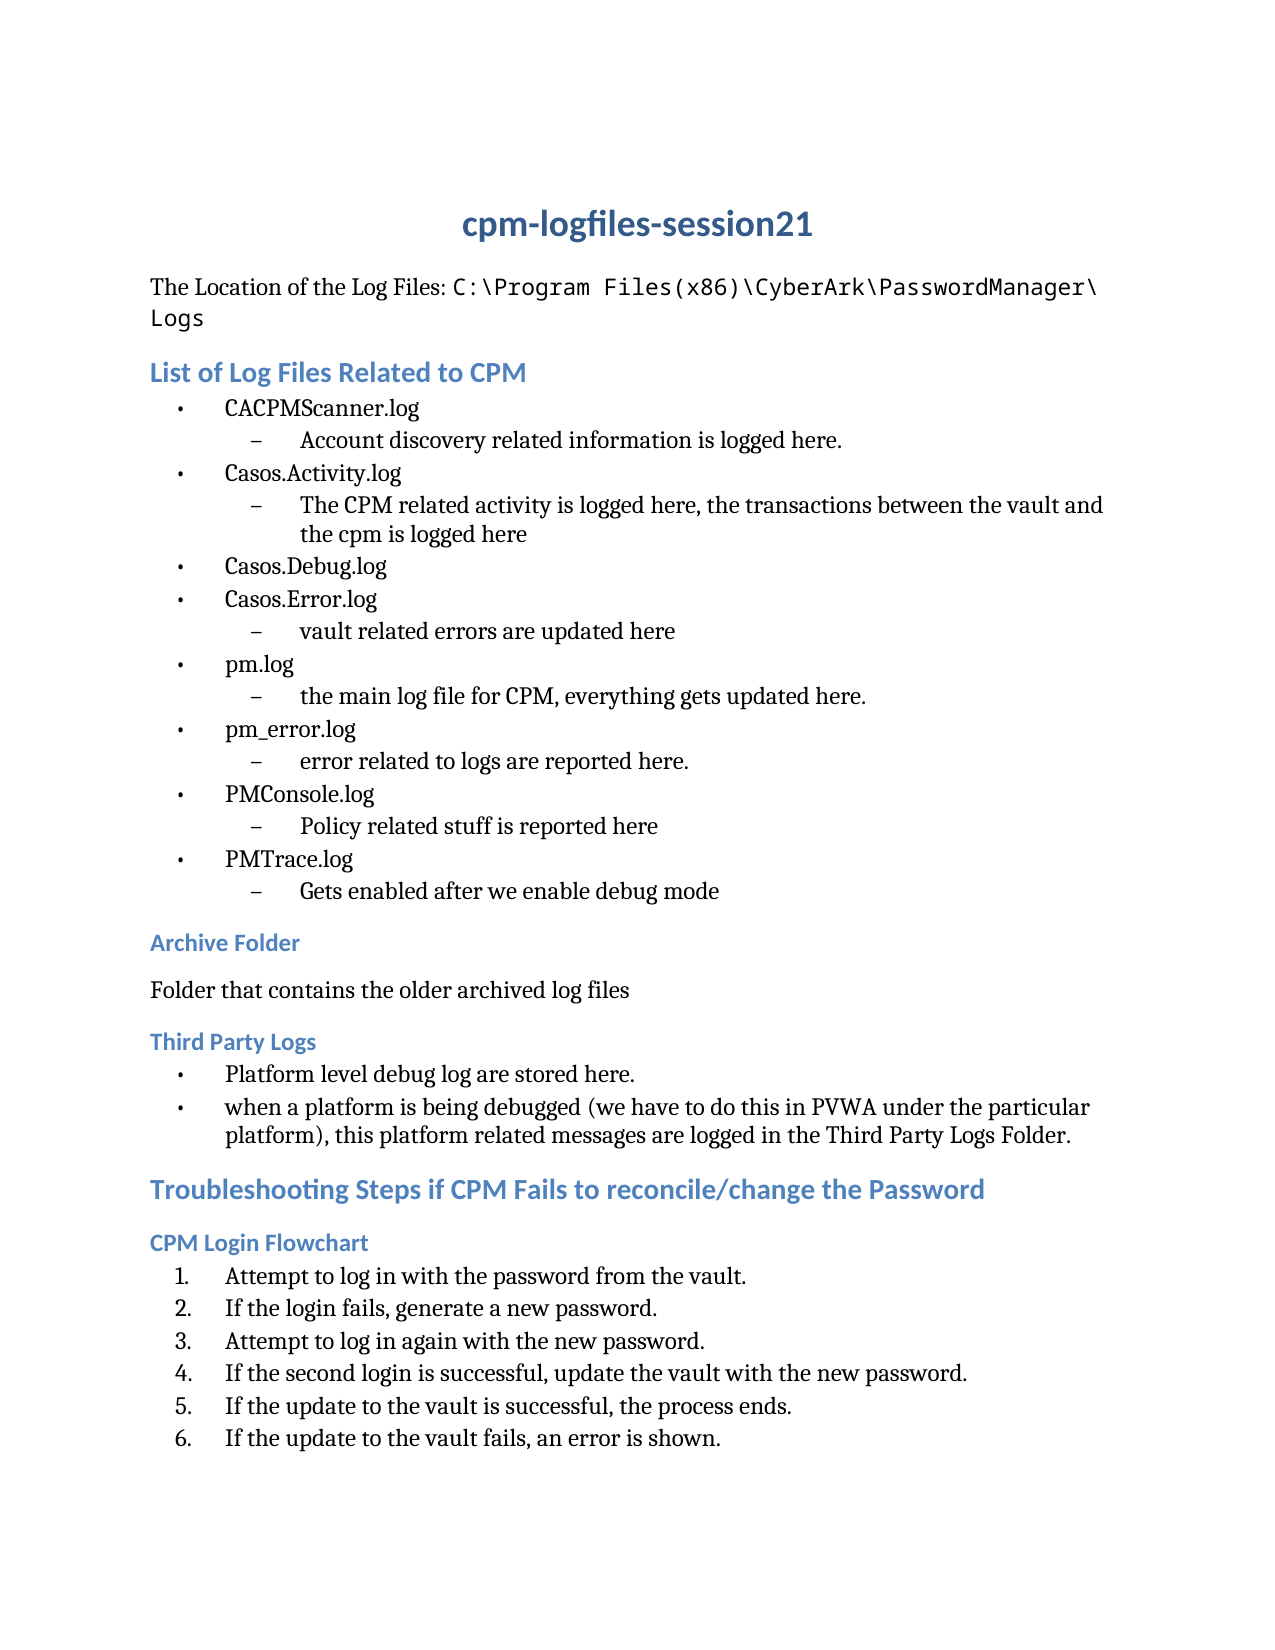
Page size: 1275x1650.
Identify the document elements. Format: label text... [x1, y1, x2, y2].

list CACPMScanner.log [175, 393, 1125, 422]
list Attempt to log in with the password from the vault. [175, 1262, 1125, 1290]
list If the update to the vault fails, an error is shown. [175, 1424, 1125, 1453]
list Gets enabled after we enable debug mode [250, 877, 1125, 906]
subtitle List of Log Files Related to CPM [150, 354, 1125, 390]
list Policy related stuff is reported here [250, 812, 1125, 841]
subtitle Archive Folder [150, 927, 1125, 957]
list Platform level debug log are stored here. [175, 1060, 1125, 1089]
list error related to logs are reported here. [250, 747, 1125, 776]
list vault related errors are updated here [250, 617, 1125, 646]
list If the second login is successful, update the vault with the new password. [175, 1359, 1125, 1388]
list Attempt to log in again with the new password. [175, 1327, 1125, 1355]
list pm_error.log [175, 715, 1125, 743]
list when a platform is being debugged (we have to do this in PVWA under the particular platform), this platform related messages are logged in the Third Party Logs Folder. [175, 1092, 1125, 1150]
text Folder that contains the older archived log files [150, 976, 1125, 1005]
list the main log file for CPM, everything gets updated here. [250, 682, 1125, 711]
list Casos.Error.log [175, 585, 1125, 613]
list Casos.Debug.log [175, 552, 1125, 581]
list Casos.Activity.log [175, 458, 1125, 487]
list The CPM related activity is logged here, the transactions between the vault and the cpm is logged here [250, 491, 1125, 548]
list PMConsole.log [175, 780, 1125, 808]
subtitle CPM Login Flowchart [150, 1227, 1125, 1258]
subtitle Third Party Logs [150, 1026, 1125, 1056]
subtitle Troubleshooting Steps if CPM Fails to reconcile/change the Password [150, 1171, 1125, 1206]
list pm.log [175, 650, 1125, 678]
list Account discovery related information is logged here. [250, 426, 1125, 455]
text The Location of the Log Files: C:\Program Files(x86)\CyberArk\PasswordManager\Logs [150, 271, 1125, 333]
title cpm-logfiles-session21 [150, 200, 1125, 246]
list If the login fails, generate a new password. [175, 1294, 1125, 1323]
list If the update to the vault is successful, the process ends. [175, 1392, 1125, 1420]
list PMTrace.log [175, 845, 1125, 873]
